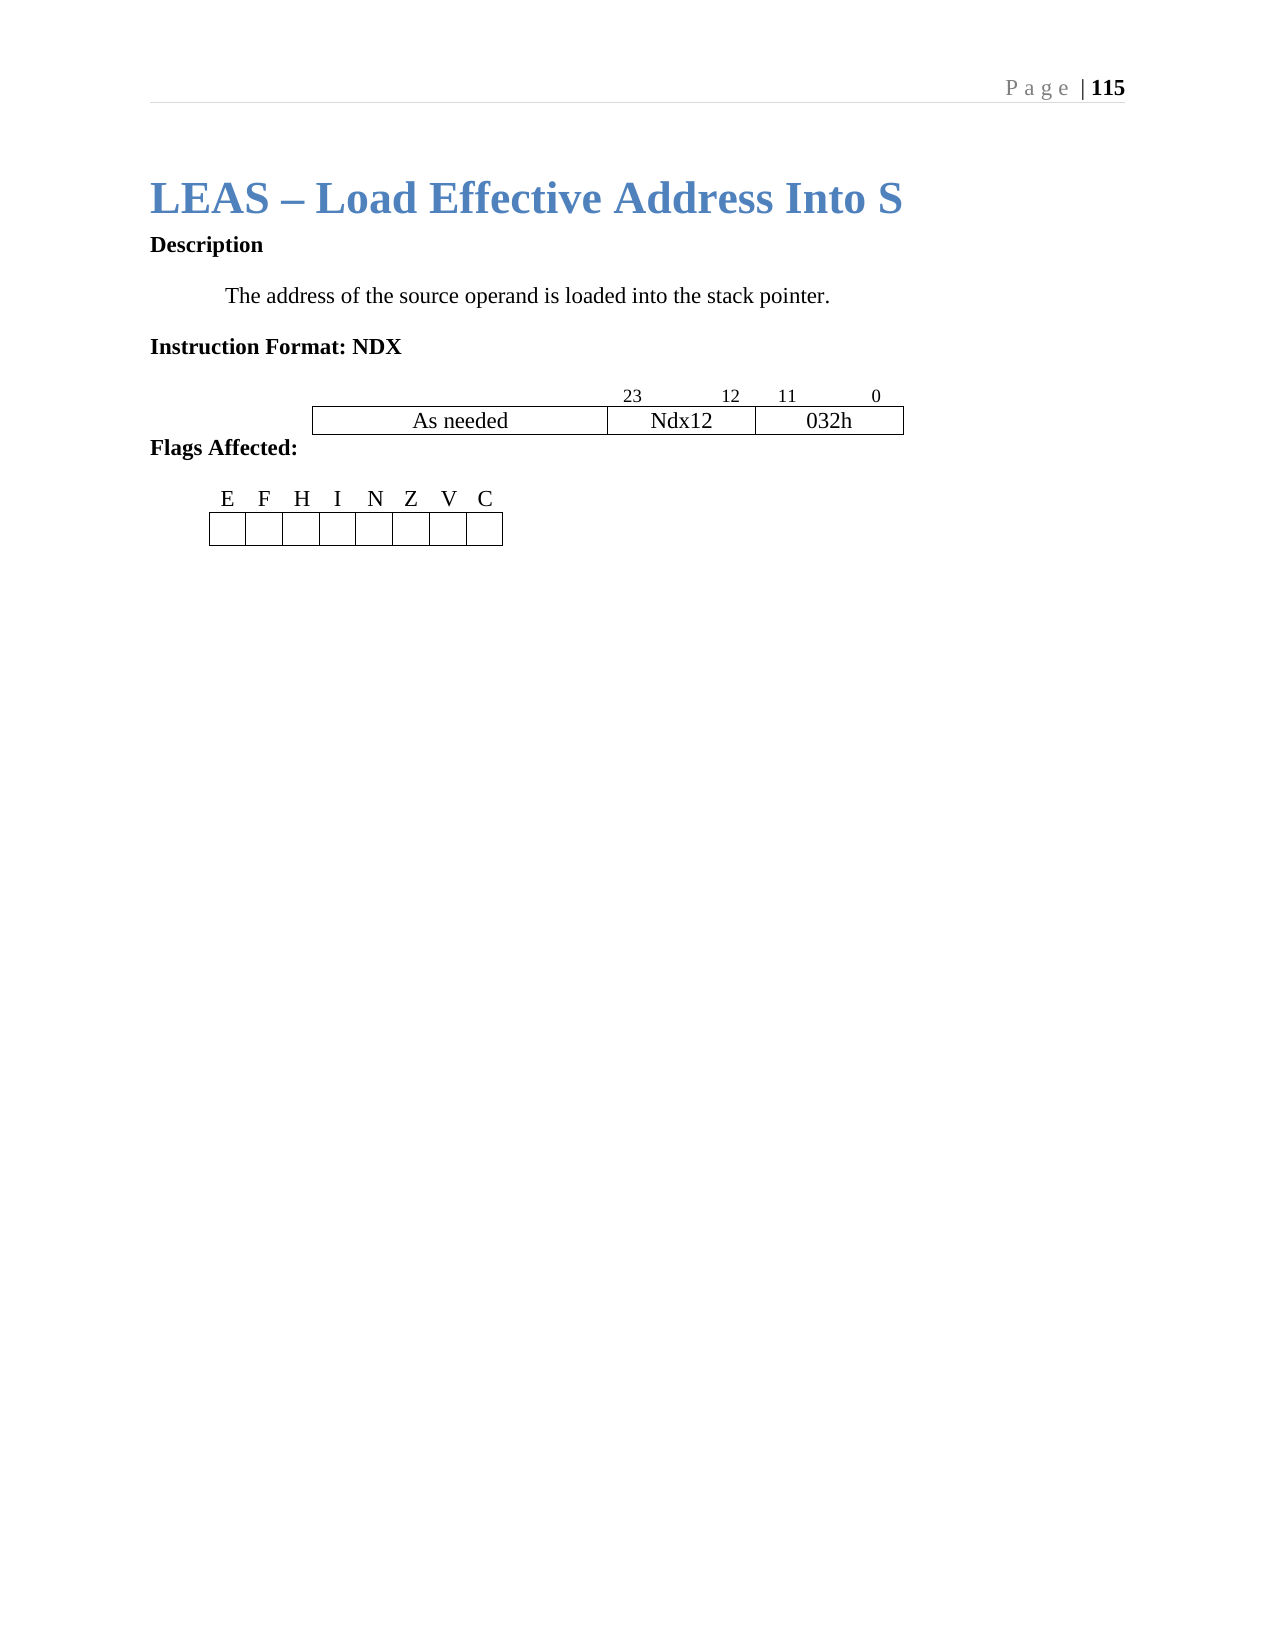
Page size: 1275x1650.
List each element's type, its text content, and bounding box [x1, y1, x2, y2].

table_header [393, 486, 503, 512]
text Flags Affected: [150, 434, 1125, 461]
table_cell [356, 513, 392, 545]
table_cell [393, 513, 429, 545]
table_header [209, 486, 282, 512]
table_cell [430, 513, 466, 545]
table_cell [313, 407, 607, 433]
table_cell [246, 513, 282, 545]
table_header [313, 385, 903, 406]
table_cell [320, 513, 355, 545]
text The address of the source operand is loaded into the stack pointer. [225, 282, 1125, 309]
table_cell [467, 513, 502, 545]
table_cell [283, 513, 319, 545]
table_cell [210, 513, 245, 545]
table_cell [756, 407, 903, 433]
text Description [150, 231, 1125, 258]
text Instruction Format: NDX [150, 333, 1125, 360]
subtitle LEAS – Load Effective Address Into S [150, 171, 1125, 223]
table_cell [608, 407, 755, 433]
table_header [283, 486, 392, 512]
